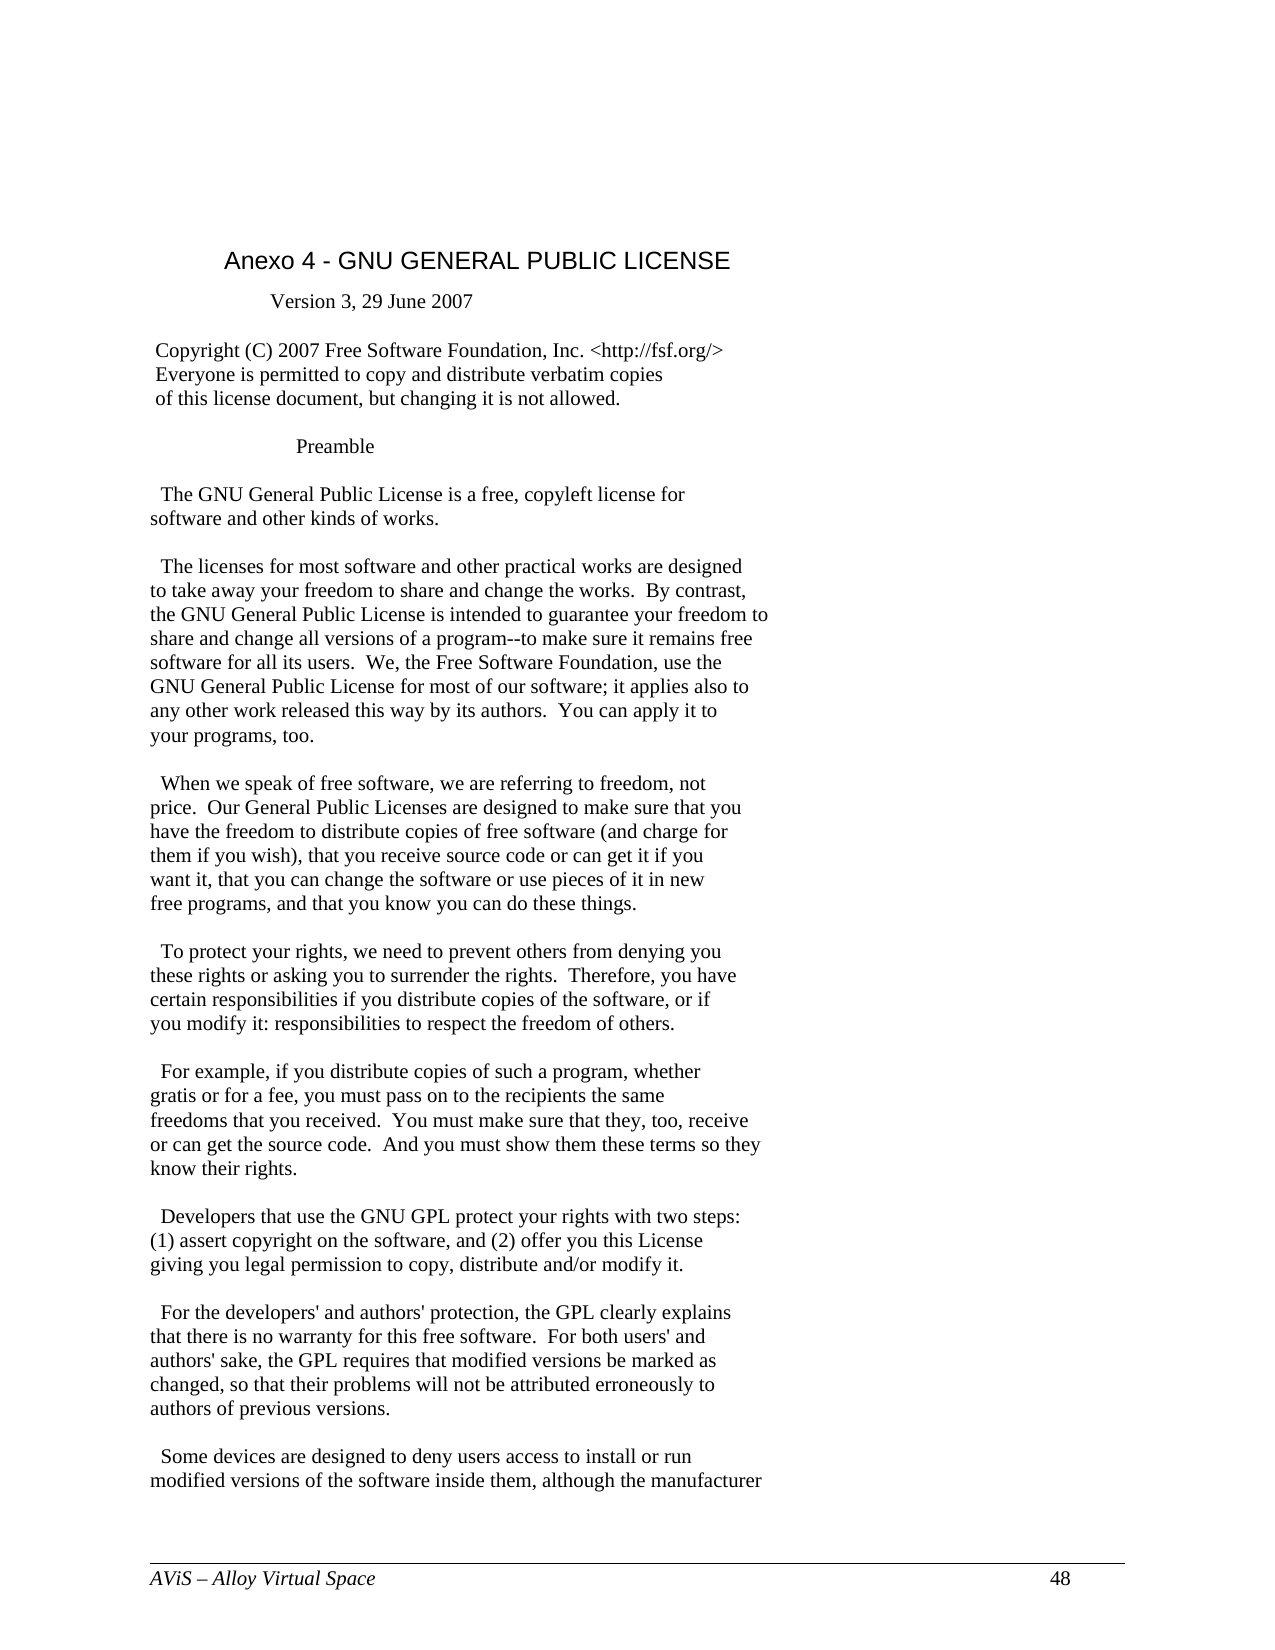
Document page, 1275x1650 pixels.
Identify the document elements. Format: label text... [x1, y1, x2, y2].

text want it, that you can change the software or use pieces of it in new [150, 867, 1125, 891]
text price. Our General Public Licenses are designed to make sure that you [150, 795, 1125, 819]
text Developers that use the GNU GPL protect your rights with two steps: [150, 1204, 1125, 1228]
text or can get the source code. And you must show them these terms so they [150, 1132, 1125, 1156]
text giving you legal permission to copy, distribute and/or modify it. [150, 1252, 1125, 1276]
text freedoms that you received. You must make sure that they, too, receive [150, 1107, 1125, 1132]
text To protect your rights, we need to prevent others from denying you [150, 939, 1125, 963]
text GNU General Public License for most of our software; it applies also to [150, 674, 1125, 698]
text that there is no warranty for this free software. For both users' and [150, 1324, 1125, 1348]
text When we speak of free software, we are referring to freedom, not [150, 771, 1125, 795]
text authors' sake, the GPL requires that modified versions be marked as [150, 1348, 1125, 1372]
text the GNU General Public License is intended to guarantee your freedom to [150, 602, 1125, 626]
text your programs, too. [150, 722, 1125, 747]
text have the freedom to distribute copies of free software (and charge for [150, 819, 1125, 843]
text The GNU General Public License is a free, copyleft license for [150, 482, 1125, 506]
text certain responsibilities if you distribute copies of the software, or if [150, 987, 1125, 1011]
text software for all its users. We, the Free Software Foundation, use the [150, 650, 1125, 674]
text any other work released this way by its authors. You can apply it to [150, 698, 1125, 722]
text Copyright (C) 2007 Free Software Foundation, Inc. <http://fsf.org/> [150, 337, 1125, 362]
text them if you wish), that you receive source code or can get it if you [150, 843, 1125, 867]
text modified versions of the software inside them, although the manufacturer [150, 1468, 1125, 1492]
text For example, if you distribute copies of such a program, whether [150, 1059, 1125, 1083]
text Preamble [150, 434, 1125, 458]
text you modify it: responsibilities to respect the freedom of others. [150, 1011, 1125, 1035]
text of this license document, but changing it is not allowed. [150, 386, 1125, 410]
text The licenses for most software and other practical works are designed [150, 554, 1125, 578]
text Some devices are designed to deny users access to install or run [150, 1444, 1125, 1468]
text Version 3, 29 June 2007 [150, 289, 1125, 313]
text Anexo 4 - GNU GENERAL PUBLIC LICENSE [150, 246, 1125, 275]
text know their rights. [150, 1156, 1125, 1180]
text For the developers' and authors' protection, the GPL clearly explains [150, 1300, 1125, 1324]
text Everyone is permitted to copy and distribute verbatim copies [150, 362, 1125, 386]
text these rights or asking you to surrender the rights. Therefore, you have [150, 963, 1125, 987]
text share and change all versions of a program--to make sure it remains free [150, 626, 1125, 650]
text software and other kinds of works. [150, 506, 1125, 530]
text changed, so that their problems will not be attributed erroneously to [150, 1372, 1125, 1396]
text free programs, and that you know you can do these things. [150, 891, 1125, 915]
text (1) assert copyright on the software, and (2) offer you this License [150, 1228, 1125, 1252]
text to take away your freedom to share and change the works. By contrast, [150, 578, 1125, 602]
text authors of previous versions. [150, 1396, 1125, 1420]
text gratis or for a fee, you must pass on to the recipients the same [150, 1083, 1125, 1107]
